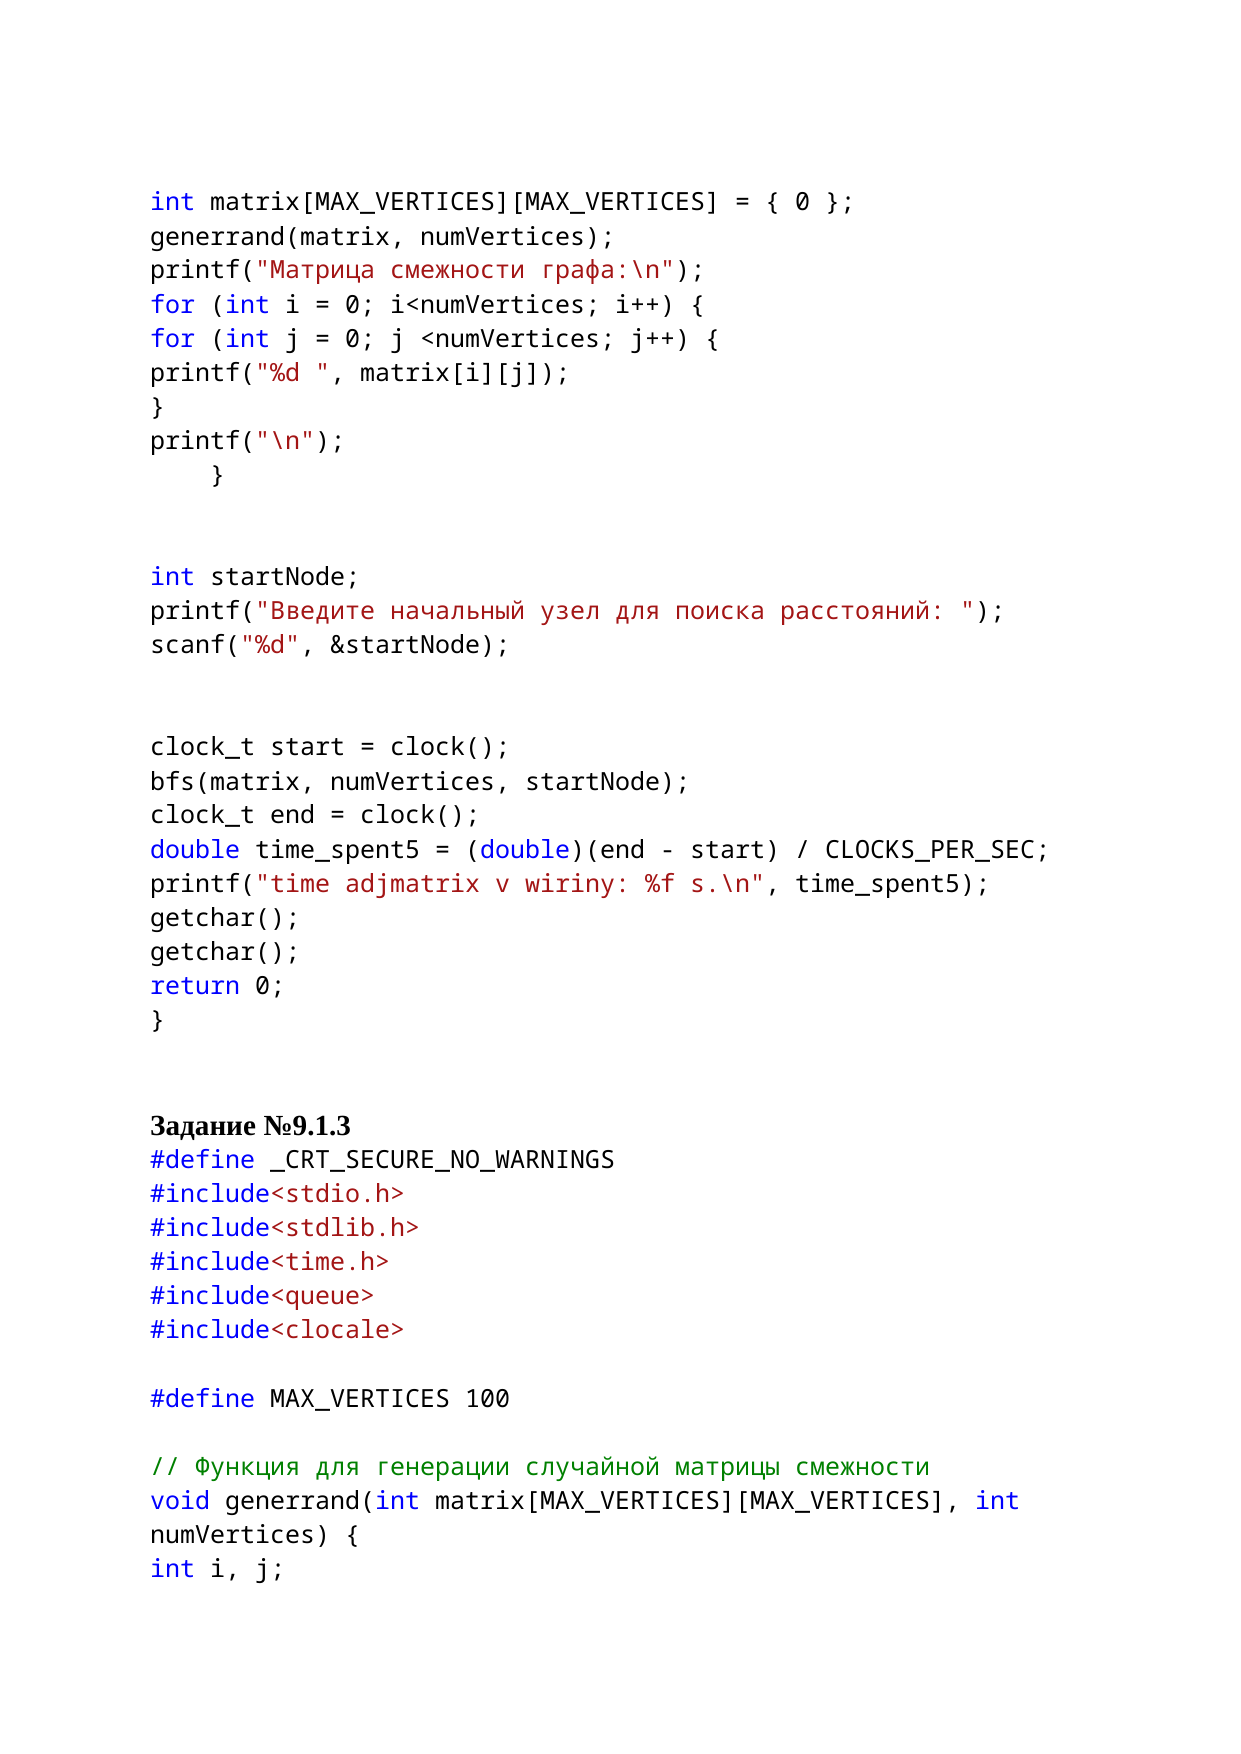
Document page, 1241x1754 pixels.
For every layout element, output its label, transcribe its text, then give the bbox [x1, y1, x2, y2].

text generrand(matrix, numVertices); [150, 218, 1090, 252]
text printf("\n"); [150, 422, 1090, 457]
text #define MAX_VERTICES 100 [150, 1380, 1090, 1414]
text #include<queue> [150, 1278, 1090, 1312]
text #define _CRT_SECURE_NO_WARNINGS [150, 1142, 1090, 1176]
text #include<stdio.h> [150, 1176, 1090, 1210]
text getchar(); [150, 899, 1090, 933]
text printf("Матрица смежности графа:\n"); [150, 252, 1090, 286]
text int matrix[MAX_VERTICES][MAX_VERTICES] = { 0 }; [150, 184, 1090, 218]
text double time_spent5 = (double)(end - start) / CLOCKS_PER_SEC; [150, 831, 1090, 865]
text Задание №9.1.3 [150, 1108, 1090, 1142]
text #include<time.h> [150, 1244, 1090, 1278]
text for (int j = 0; j <numVertices; j++) { [150, 320, 1090, 354]
text bfs(matrix, numVertices, startNode); [150, 763, 1090, 797]
text getchar(); [150, 933, 1090, 967]
text printf("%d ", matrix[i][j]); [150, 354, 1090, 388]
text return 0; [150, 967, 1090, 1002]
text clock_t end = clock(); [150, 797, 1090, 831]
text printf("Введите начальный узел для поиска расстояний: "); [150, 593, 1090, 627]
text // Функция для генерации случайной матрицы смежности [150, 1448, 1090, 1482]
text #include<clocale> [150, 1312, 1090, 1346]
text #include<stdlib.h> [150, 1210, 1090, 1244]
text printf("time adjmatrix v wiriny: %f s.\n", time_spent5); [150, 865, 1090, 899]
text } [150, 457, 1090, 491]
text scanf("%d", &startNode); [150, 627, 1090, 661]
text clock_t start = clock(); [150, 729, 1090, 763]
text } [150, 388, 1090, 422]
text int i, j; [150, 1551, 1090, 1584]
text void generrand(int matrix[MAX_VERTICES][MAX_VERTICES], int numVertices) { [150, 1482, 1090, 1551]
text int startNode; [150, 559, 1090, 593]
text } [150, 1002, 1090, 1036]
text for (int i = 0; i<numVertices; i++) { [150, 286, 1090, 320]
